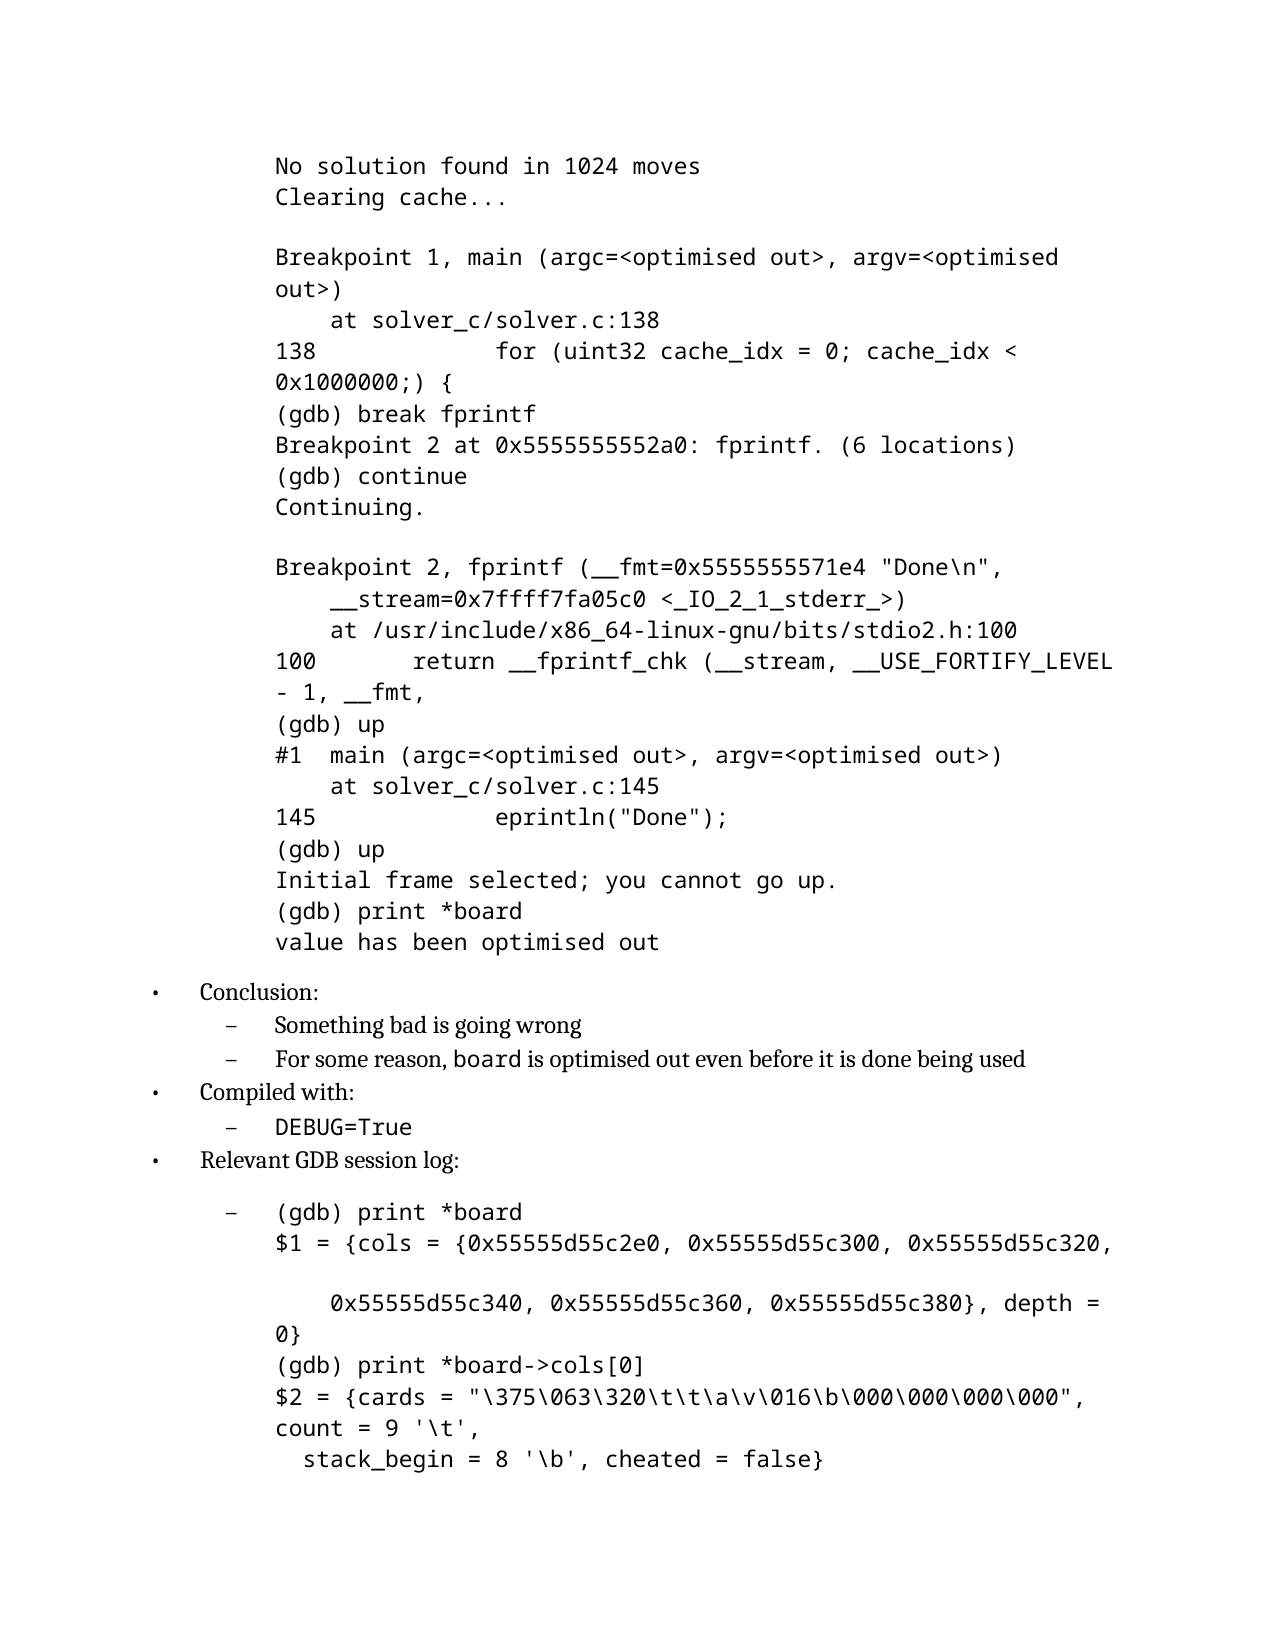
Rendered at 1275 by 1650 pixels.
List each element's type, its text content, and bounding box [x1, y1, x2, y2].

list Compiled with: [150, 1078, 1125, 1107]
list DEBUG=True [225, 1111, 1125, 1142]
list Conclusion: [150, 978, 1125, 1007]
list Relevant GDB session log: [150, 1146, 1125, 1174]
list (gdb) print *board $1 = {cols = {0x55555d55c2e0, 0x55555d55c300, 0x55555d55c320, 0x55555d55c340, 0x55555d55c360, 0x55555d55c380}, depth = 0} (gdb) print *board->cols[0] $2 = {cards = "\375\063\320\t\t\a\v\016\b\000\000\000\000", count = 9 '\t', stack_begin = 8 '\b', cheated = false} [225, 1195, 1125, 1474]
list Something bad is going wrong [225, 1011, 1125, 1039]
list For some reason, board is optimised out even before it is done being used [225, 1043, 1125, 1074]
